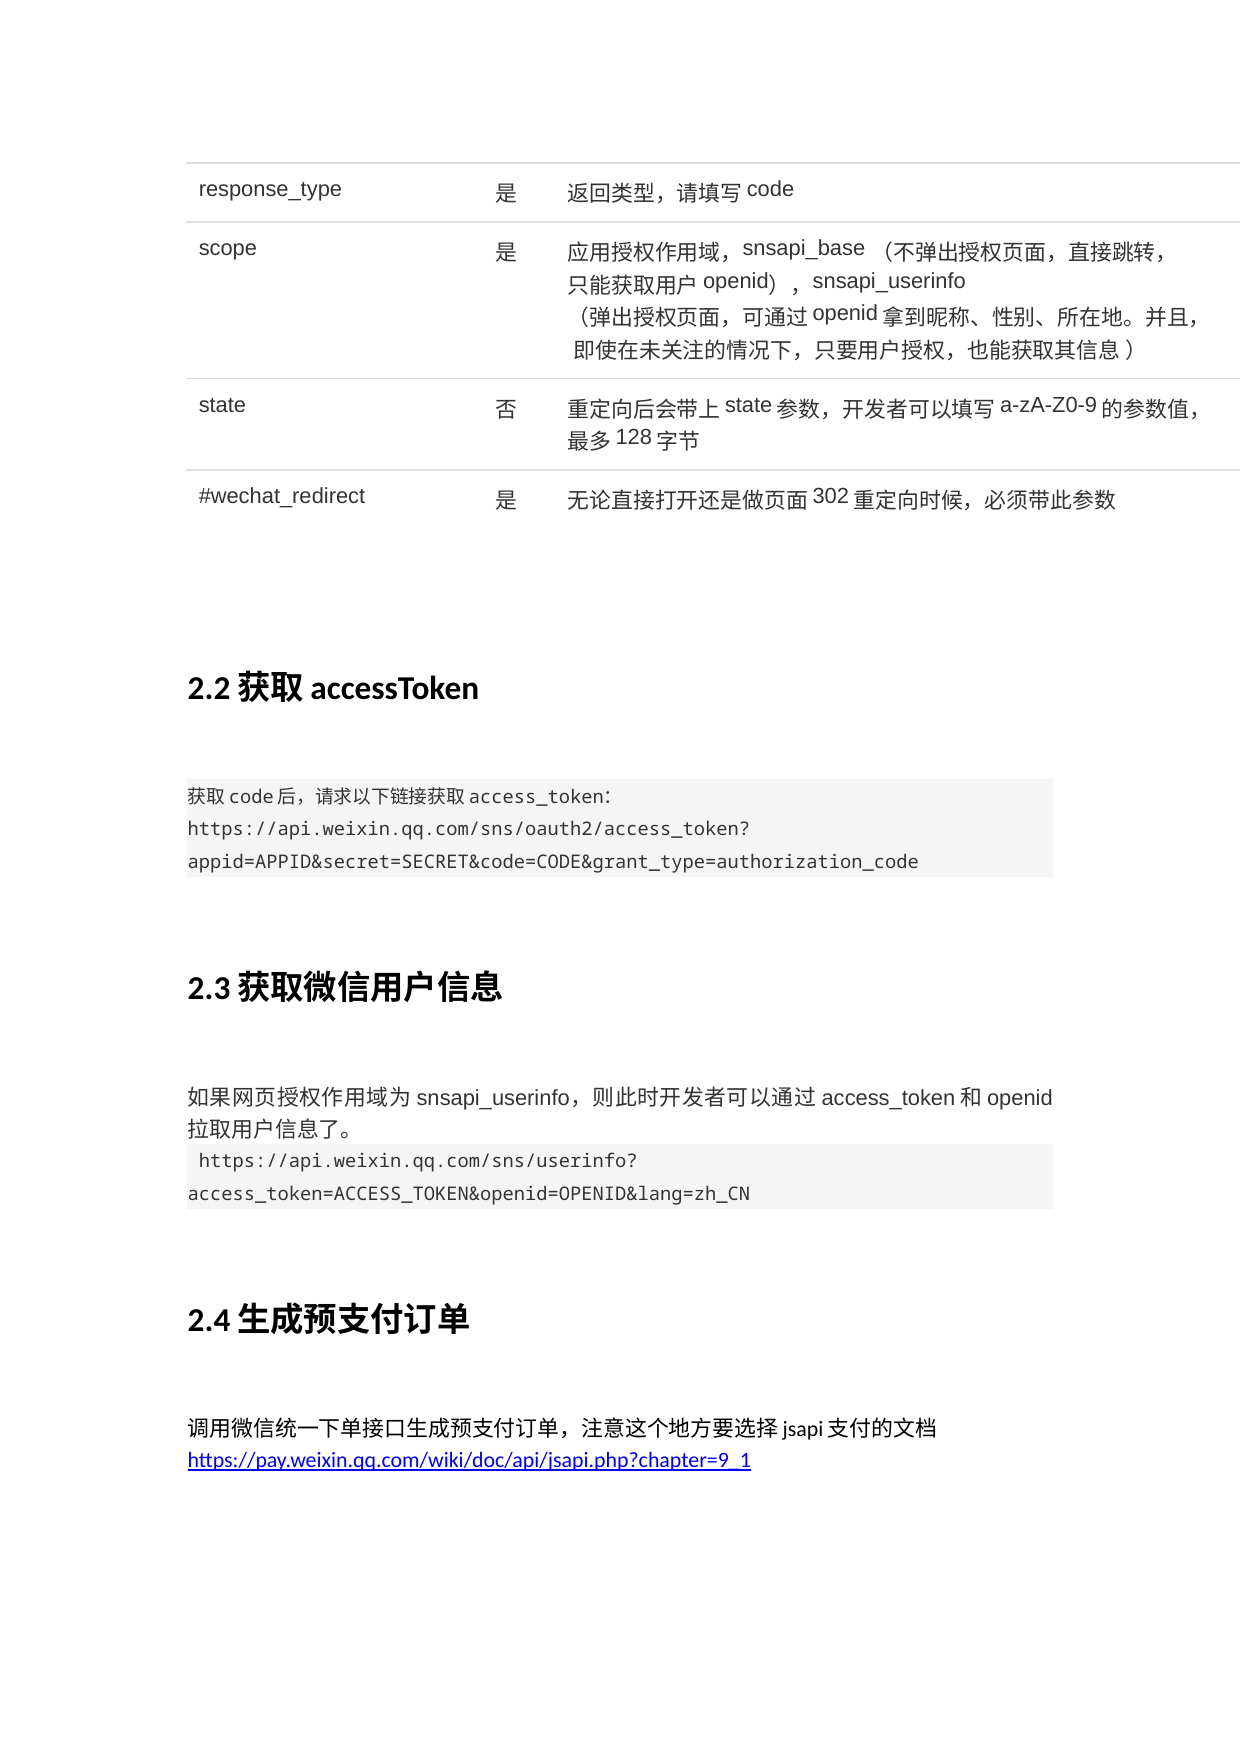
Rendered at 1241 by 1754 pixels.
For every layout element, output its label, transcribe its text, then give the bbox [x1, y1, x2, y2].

subtitle 2.3获取微信用户信息 [187, 952, 1053, 1017]
subtitle 2.2获取accessToken [187, 653, 1053, 718]
table_cell 是 [482, 223, 555, 378]
table_cell 是 [482, 471, 555, 528]
table_cell 重定向后会带上state参数，开发者可以填写a-zA-Z0-9的参数值， 最多128字节 [555, 379, 1240, 469]
table_cell response_type [186, 164, 482, 221]
text 获取code后，请求以下链接获取access_token： https://api.weixin.qq.com/sns/oauth2/access_token?appid=APPID&secret=SECRET&code=CODE&grant_type=authorization_code [187, 779, 1053, 877]
table_cell #wechat_redirect [186, 471, 482, 528]
table_cell 应用授权作用域，snsapi_base （不弹出授权页面，直接跳转， 只能获取用户openid），snsapi_userinfo （弹出授权页面，可通过openid拿到昵称、性别、所在地。并且， 即使在未关注的情况下，只要用户授权，也能获取其信息 ） [555, 223, 1240, 378]
table_cell scope [186, 223, 482, 378]
table_cell 否 [482, 379, 555, 469]
text https://api.weixin.qq.com/sns/userinfo?access_token=ACCESS_TOKEN&openid=OPENID&lang=zh_CN [187, 1144, 1053, 1209]
text 如果网页授权作用域为snsapi_userinfo，则此时开发者可以通过access_token和openid拉取用户信息了。 [187, 1079, 1053, 1144]
table_cell 返回类型，请填写code [555, 164, 1240, 221]
table_cell 是 [482, 164, 555, 221]
table_cell 无论直接打开还是做页面302重定向时候，必须带此参数 [555, 471, 1240, 528]
text https://pay.weixin.qq.com/wiki/doc/api/jsapi.php?chapter=9_1 [187, 1443, 1053, 1476]
text 调用微信统一下单接口生成预支付订单，注意这个地方要选择jsapi支付的文档 [187, 1411, 1053, 1443]
subtitle 2.4生成预支付订单 [187, 1284, 1053, 1349]
table_cell state [186, 379, 482, 469]
